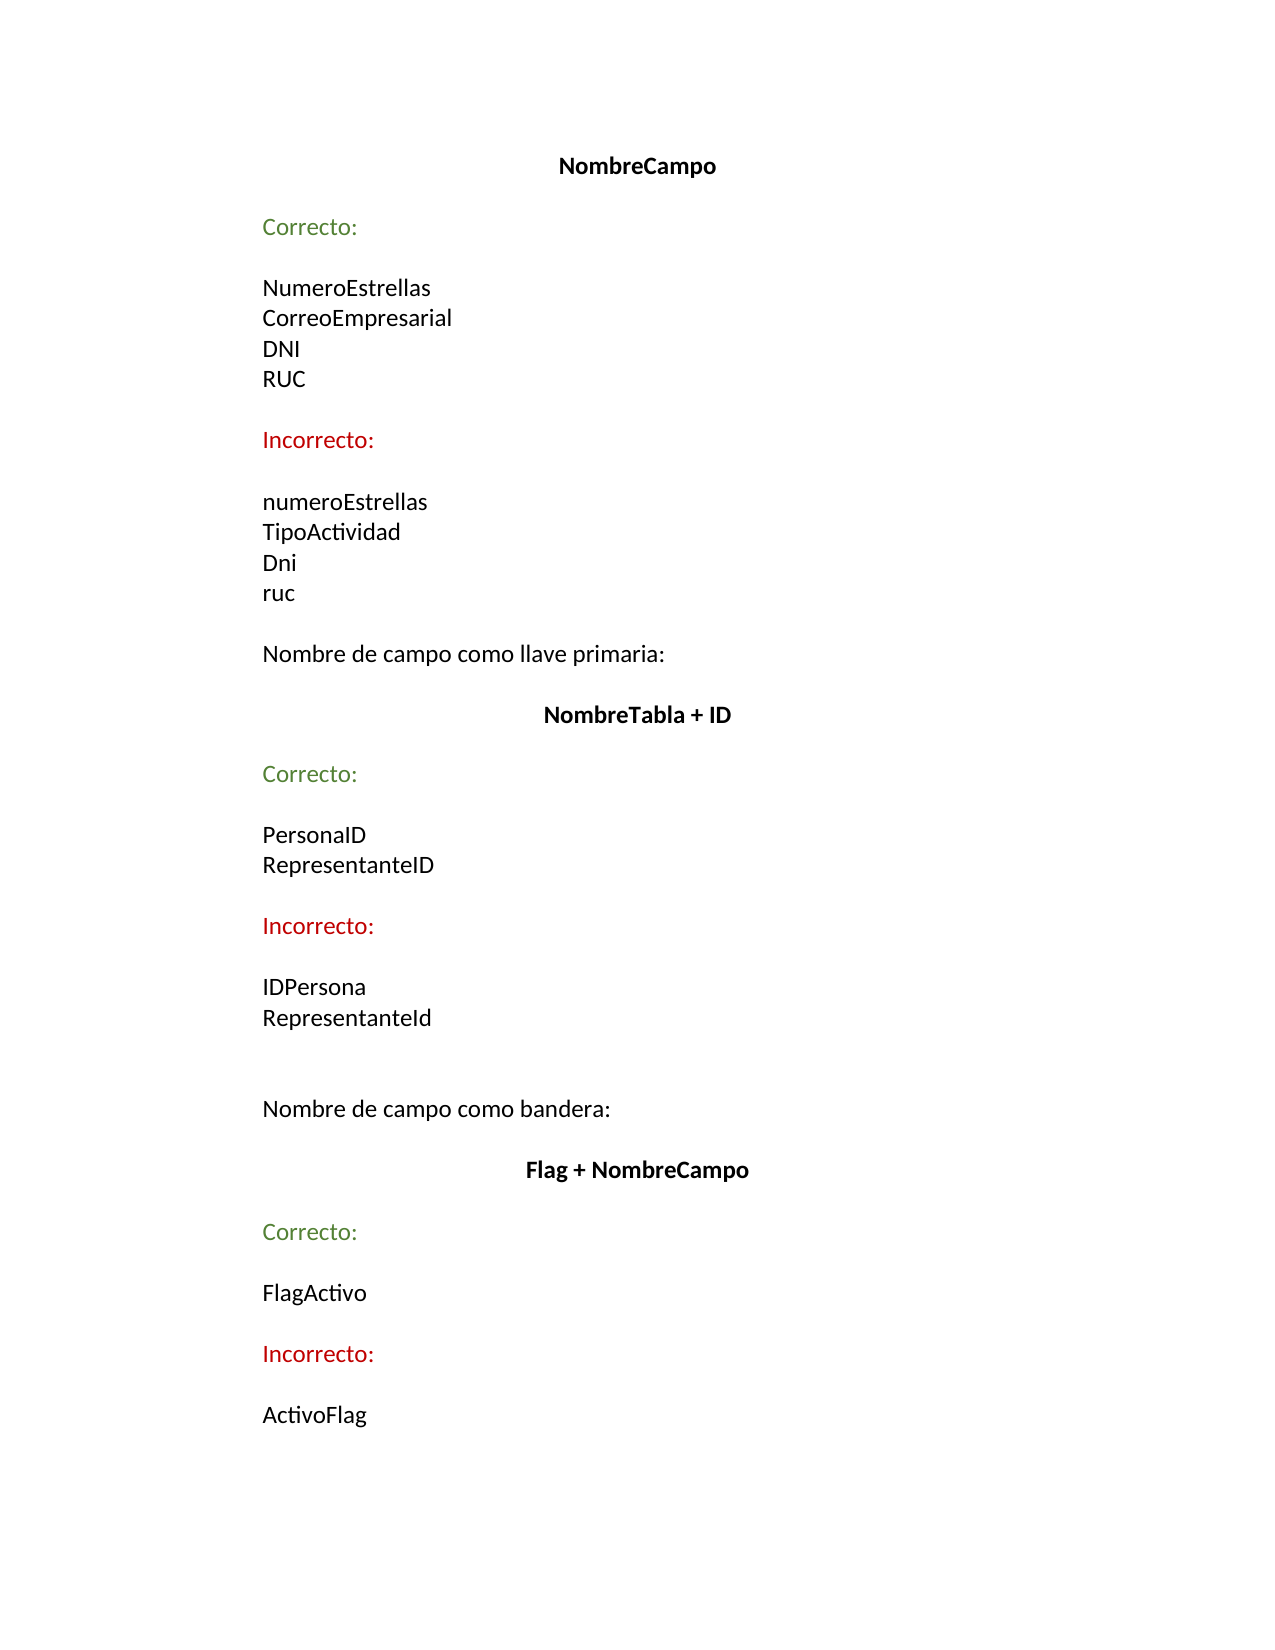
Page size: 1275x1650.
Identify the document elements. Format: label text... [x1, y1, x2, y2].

text Incorrecto: [262, 911, 1125, 941]
text Incorrecto: [262, 1338, 1125, 1368]
text ruc [262, 577, 1125, 608]
text TipoActividad [262, 516, 1125, 547]
text numeroEstrellas [262, 486, 1125, 516]
text Incorrecto: [262, 425, 1125, 455]
text FlagActivo [262, 1277, 1125, 1307]
text Correcto: [262, 758, 1125, 788]
text RepresentanteID [262, 849, 1125, 880]
text Correcto: [262, 1216, 1125, 1246]
text NombreCampo [150, 150, 1125, 181]
text PersonaID [262, 819, 1125, 849]
text NombreTabla + ID [150, 699, 1125, 730]
text Dni [262, 547, 1125, 577]
text Nombre de campo como llave primaria: [262, 638, 1125, 669]
text NumeroEstrellas [262, 272, 1125, 303]
text RepresentanteId [262, 1002, 1125, 1033]
text Flag + NombreCampo [150, 1155, 1125, 1185]
text RUC [262, 364, 1125, 394]
text Nombre de campo como bandera: [262, 1094, 1125, 1124]
text IDPersona [262, 972, 1125, 1002]
text ActivoFlag [262, 1399, 1125, 1429]
text CorreoEmpresarial [262, 303, 1125, 333]
text Correcto: [262, 211, 1125, 242]
text DNI [262, 333, 1125, 364]
